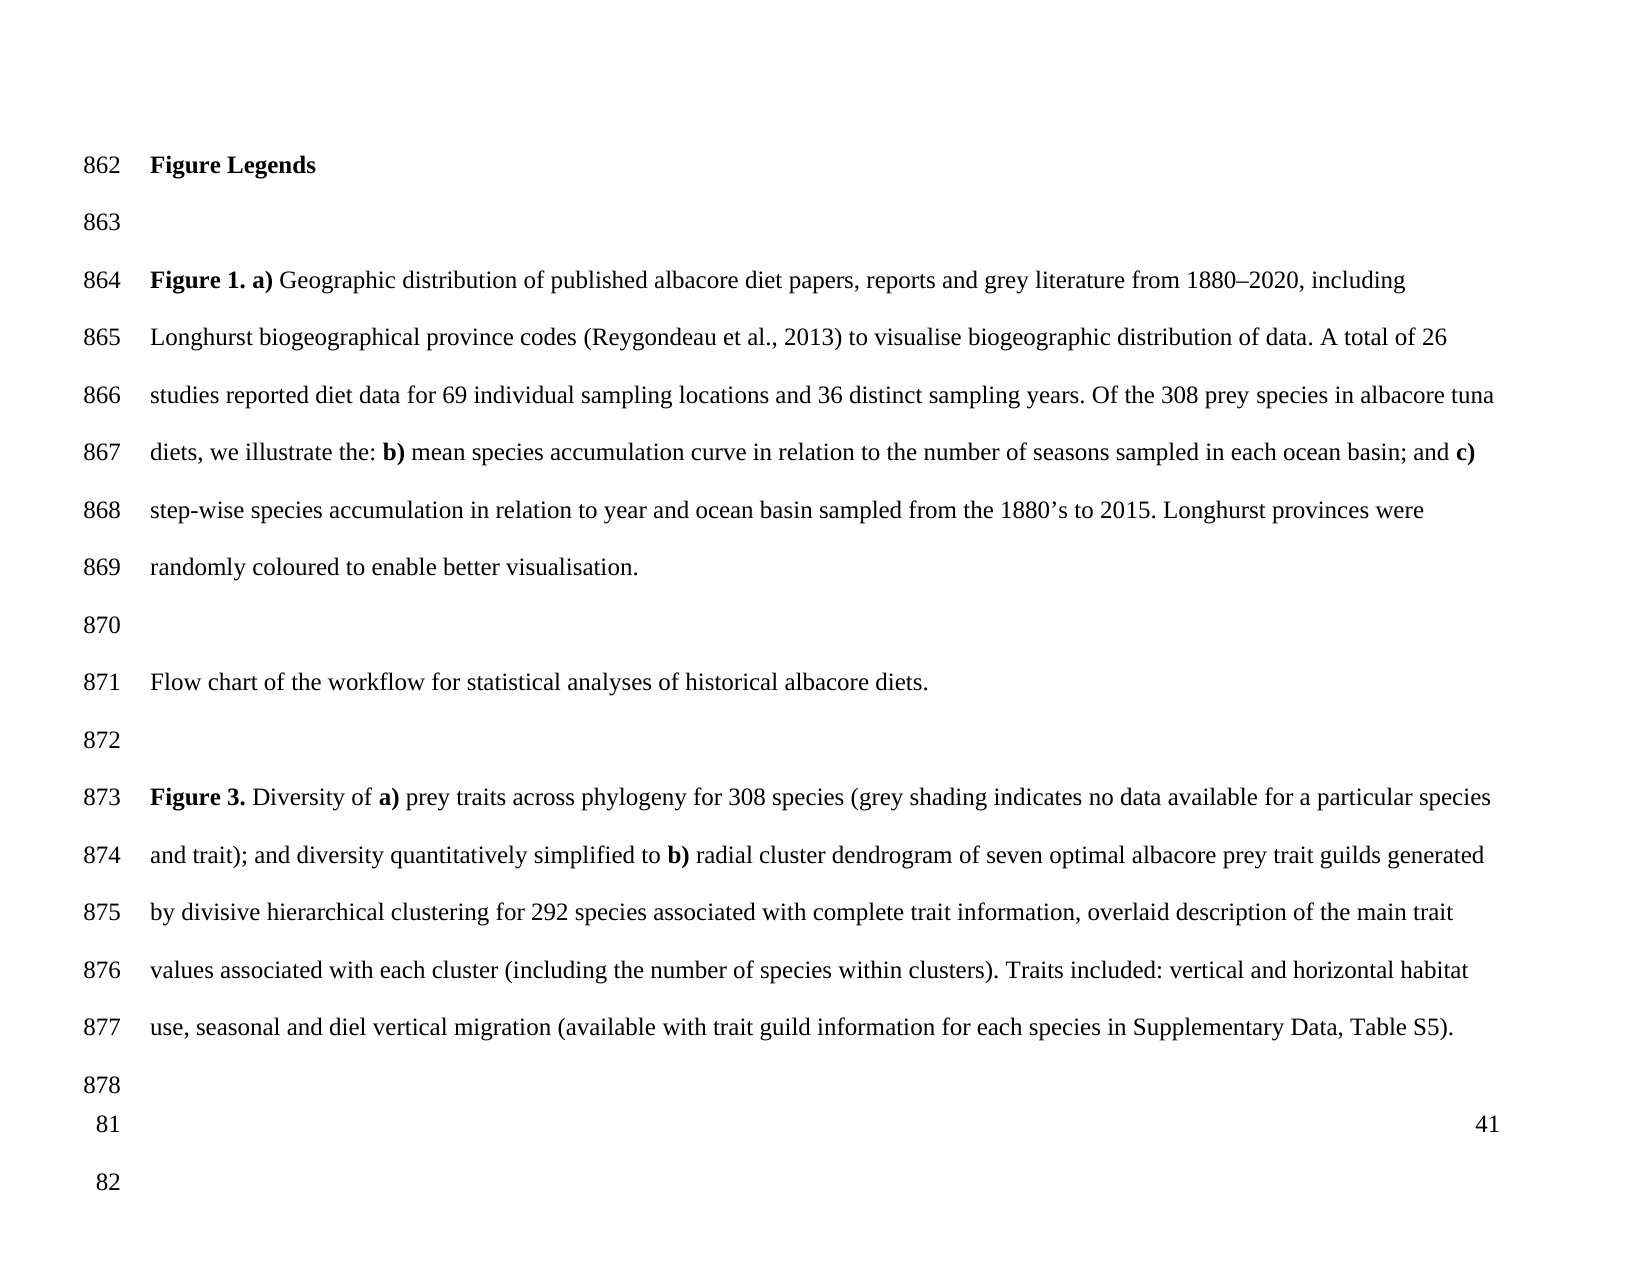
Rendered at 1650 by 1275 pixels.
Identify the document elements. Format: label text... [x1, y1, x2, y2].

text Figure 1. a) Geographic distribution of published albacore diet papers, reports and grey literature from 1880–2020, including Longhurst biogeographical province codes. A total of 26 studies reported diet data for 69 individual sampling locations and 36 distinct sampling years. Of the 308 prey species in albacore tuna diets, we illustrate the: b) mean species accumulation curve in relation to the number of seasons sampled in each ocean basin; and c) step-wise species accumulation in relation to year and ocean basin sampled from the 1880’s to 20. [150, 265, 1500, 581]
subtitle Figure Legends [150, 150, 1500, 179]
